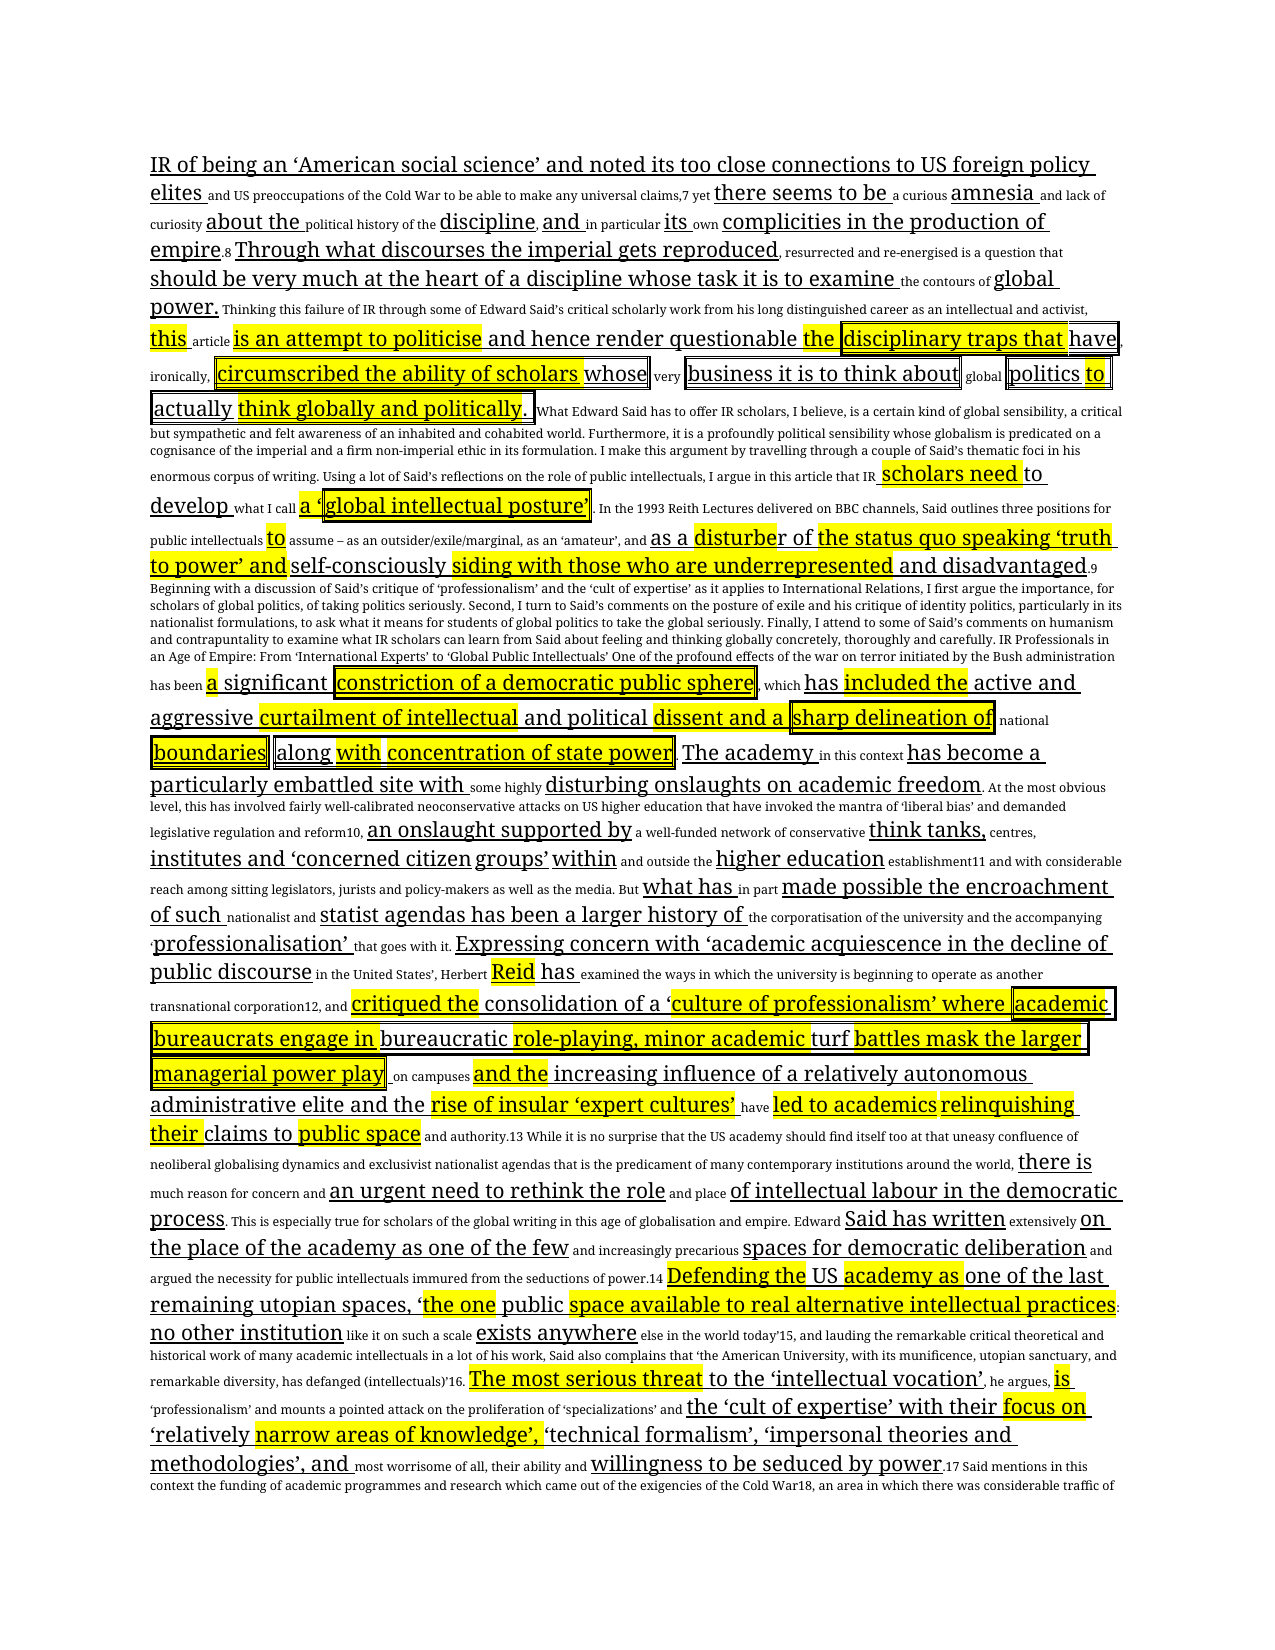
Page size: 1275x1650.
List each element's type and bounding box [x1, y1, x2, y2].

text [150, 150, 1125, 1494]
